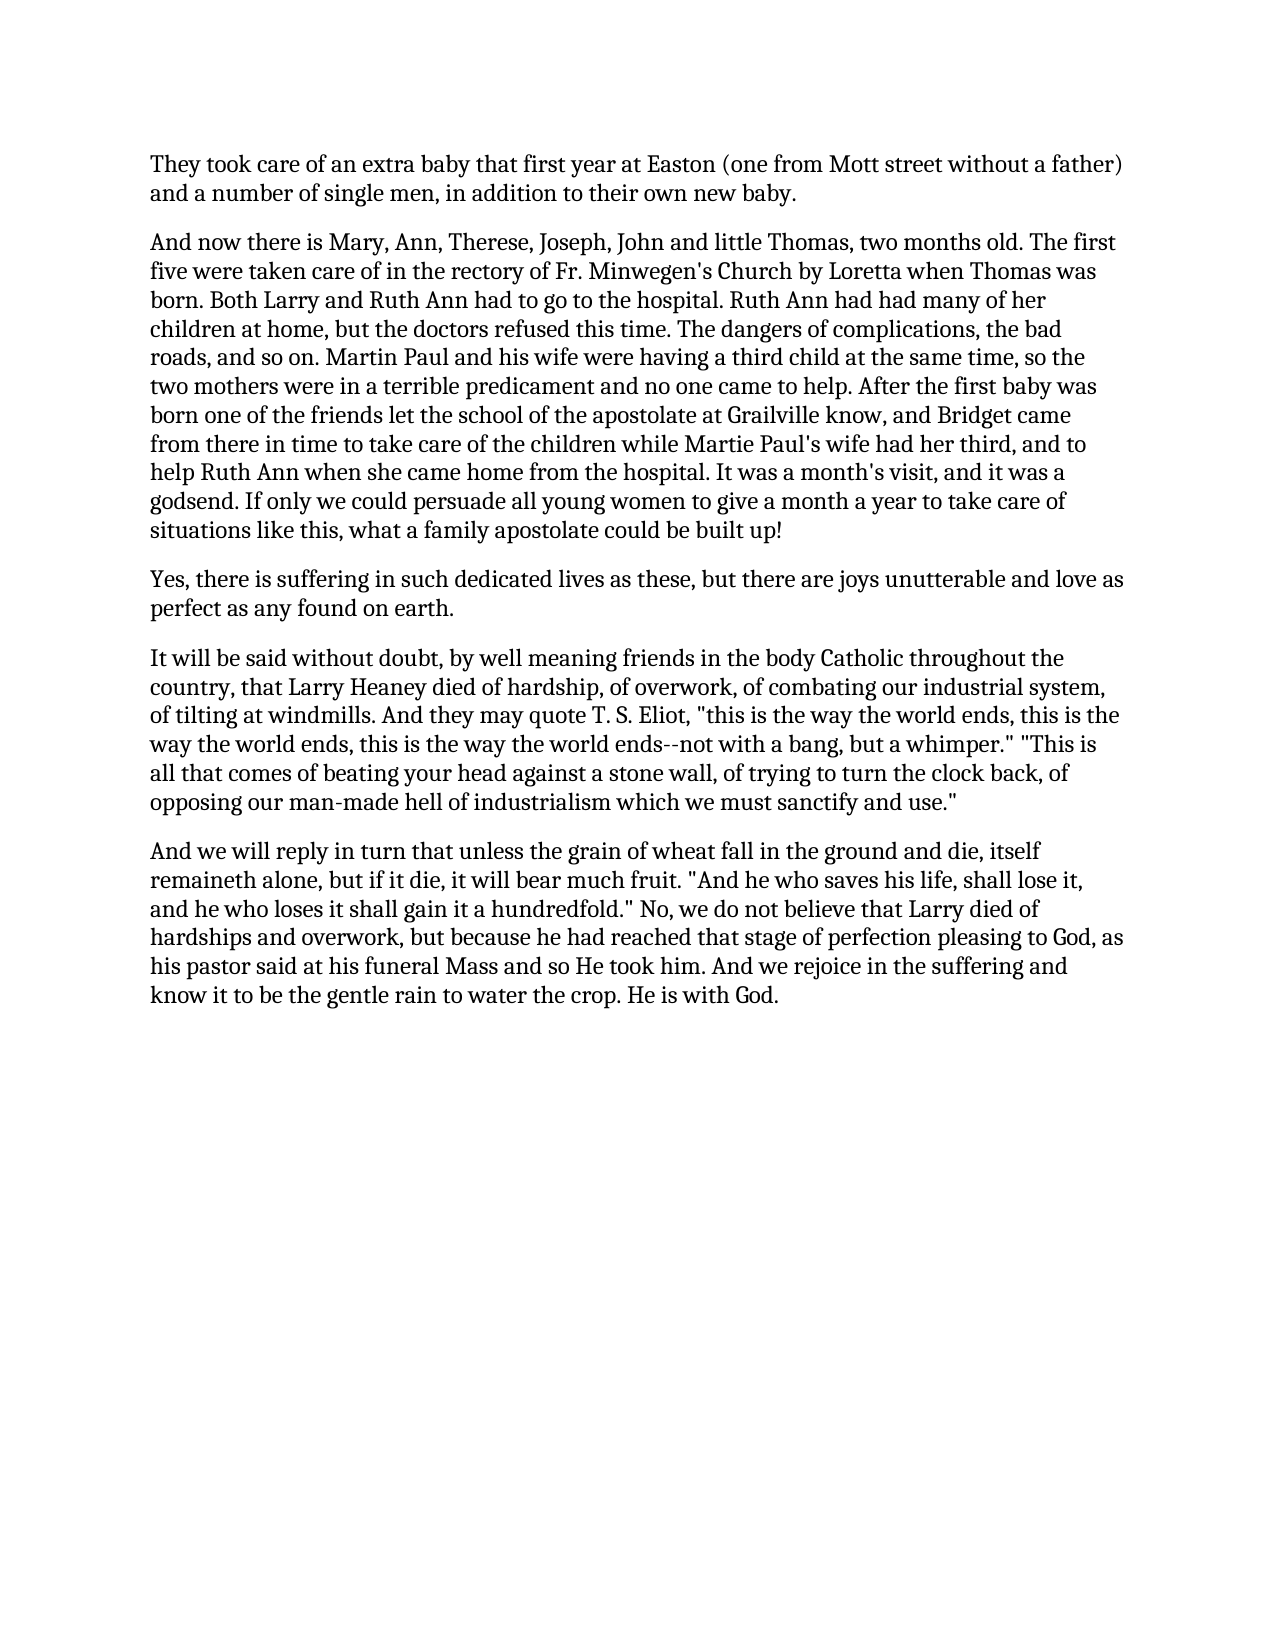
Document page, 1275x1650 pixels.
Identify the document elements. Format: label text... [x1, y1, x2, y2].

text It will be said without doubt, by well meaning friends in the body Catholic throughout the country, that Larry Heaney died of hardship, of overwork, of combating our industrial system, of tilting at windmills. And they may quote T. S. Eliot, "this is the way the world ends, this is the way the world ends, this is the way the world ends--not with a bang, but a whimper." "This is all that comes of beating your head against a stone wall, of trying to turn the clock back, of opposing our man-made hell of industrialism which we must sanctify and use." [150, 644, 1125, 816]
text They took care of an extra baby that first year at Easton (one from Mott street without a father) and a number of single men, in addition to their own new baby. [150, 150, 1125, 207]
text And now there is Mary, Ann, Therese, Joseph, John and little Thomas, two months old. The first five were taken care of in the rectory of Fr. Minwegen's Church by Loretta when Thomas was born. Both Larry and Ruth Ann had to go to the hospital. Ruth Ann had had many of her children at home, but the doctors refused this time. The dangers of complications, the bad roads, and so on. Martin Paul and his wife were having a third child at the same time, so the two mothers were in a terrible predicament and no one came to help. After the first baby was born one of the friends let the school of the apostolate at Grailville know, and Bridget came from there in time to take care of the children while Martie Paul's wife had her third, and to help Ruth Ann when she came home from the hospital. It was a month's visit, and it was a godsend. If only we could persuade all young women to give a month a year to take care of situations like this, what a family apostolate could be built up! [150, 228, 1125, 544]
text And we will reply in turn that unless the grain of wheat fall in the ground and die, itself remaineth alone, but if it die, it will bear much fruit. "And he who saves his life, shall lose it, and he who loses it shall gain it a hundredfold." No, we do not believe that Larry died of hardships and overwork, but because he had reached that stage of perfection pleasing to God, as his pastor said at his funeral Mass and so He took him. And we rejoice in the suffering and know it to be the gentle rain to water the crop. He is with God. [150, 837, 1125, 1009]
text Yes, there is suffering in such dedicated lives as these, but there are joys unutterable and love as perfect as any found on earth. [150, 565, 1125, 623]
